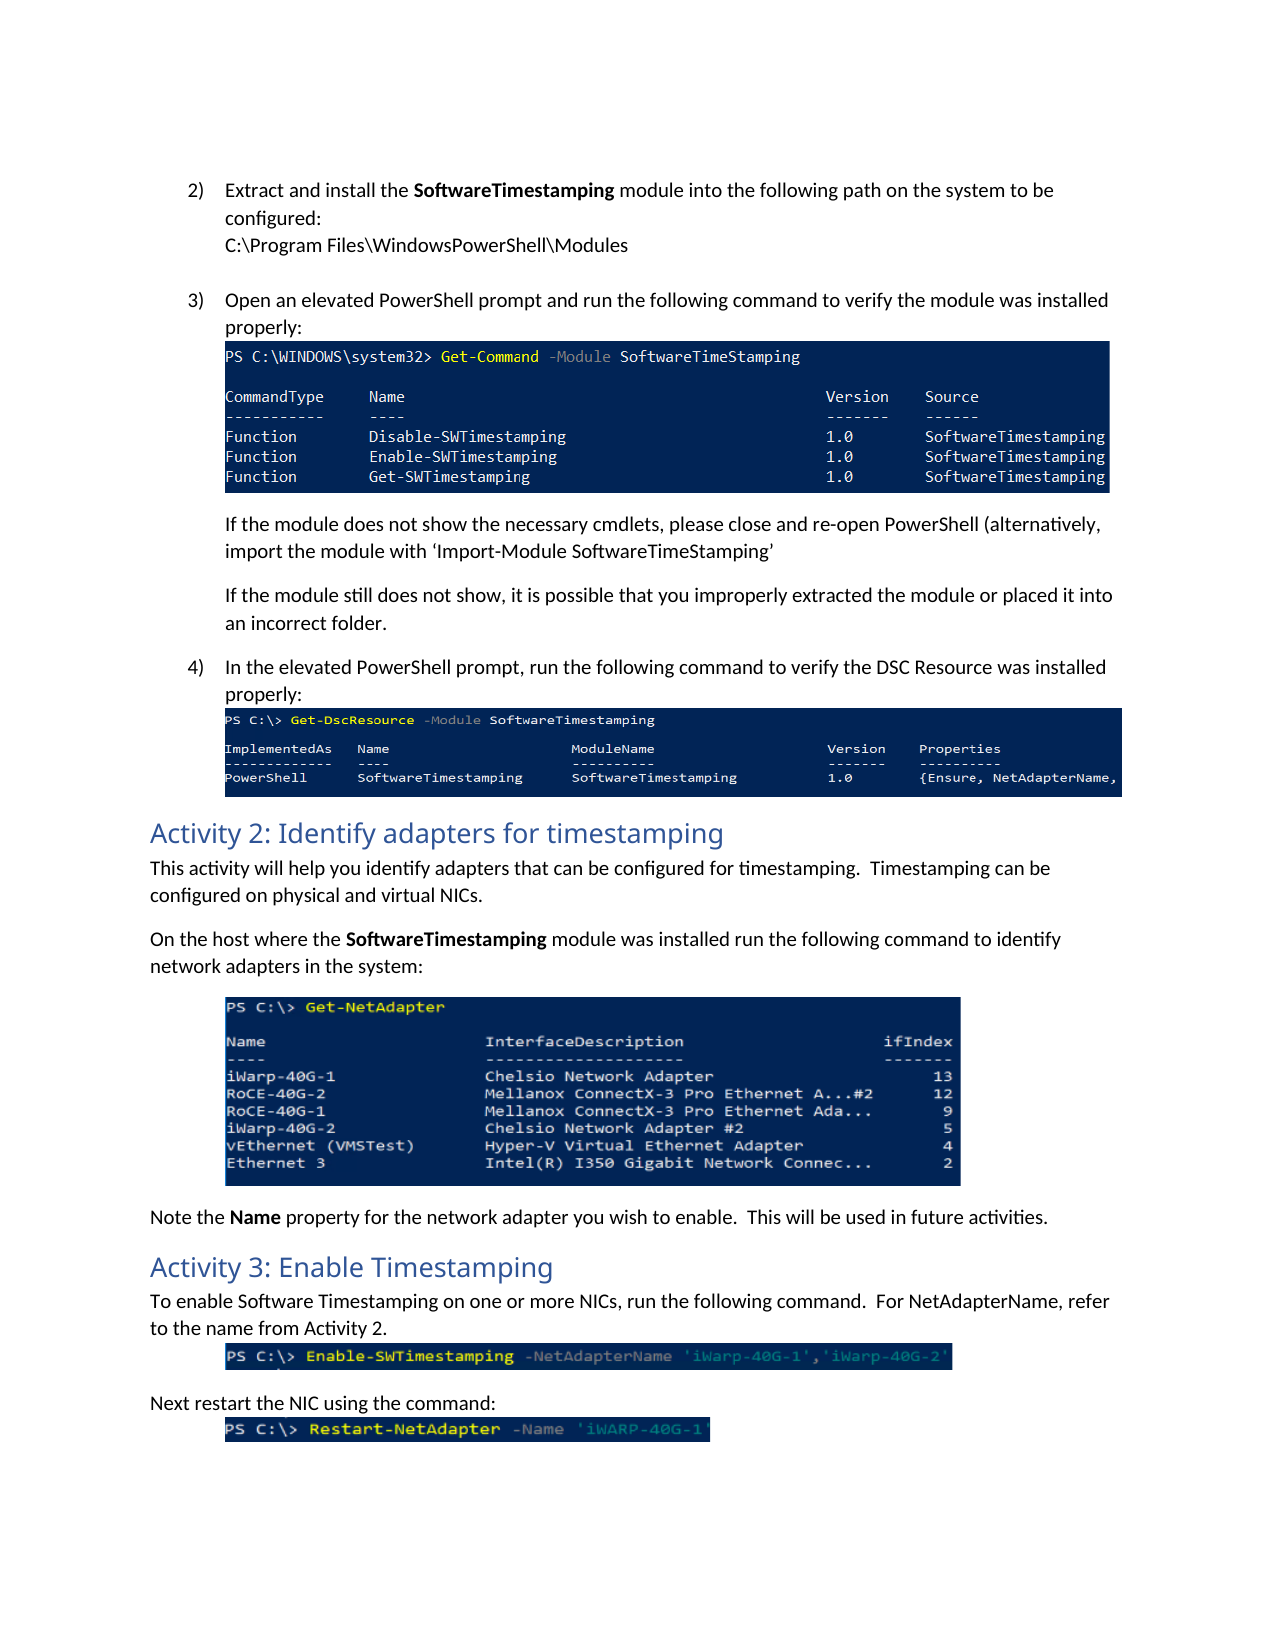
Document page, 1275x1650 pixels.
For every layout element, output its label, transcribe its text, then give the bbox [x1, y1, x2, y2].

subtitle Activity 2: Identify adapters for timestamping [150, 815, 1125, 852]
picture [225, 708, 1122, 797]
text If the module does not show the necessary cmdlets, please close and re-open PowerShell (alternatively, import the module with ‘Import-Module SoftwareTimeStamping’ [225, 511, 1125, 564]
picture [225, 997, 961, 1186]
picture [225, 341, 1110, 493]
picture [225, 1417, 711, 1442]
text On the host where the SoftwareTimestamping module was installed run the following command to identify network adapters in the system: [150, 926, 1125, 979]
list C:\Program Files\WindowsPowerShell\Modules [225, 232, 1125, 258]
text Next restart the NIC using the command: [150, 1390, 1125, 1415]
list Open an elevated PowerShell prompt and run the following command to verify the module was installed properly: [187, 287, 1125, 340]
text This activity will help you identify adapters that can be configured for timestamping. Timestamping can be configured on physical and virtual NICs. [150, 855, 1125, 908]
text Note the Name property for the network adapter you wish to enable. This will be used in future activities. [150, 1204, 1125, 1230]
list Extract and install the SoftwareTimestamping module into the following path on the system to be configured: [187, 177, 1125, 230]
subtitle Activity 3: Enable Timestamping [150, 1248, 1125, 1285]
picture [225, 1343, 953, 1370]
text To enable Software Timestamping on one or more NICs, run the following command. For NetAdapterName, refer to the name from Activity 2. [150, 1288, 1125, 1341]
text If the module still does not show, it is possible that you improperly extracted the module or placed it into an incorrect folder. [225, 582, 1125, 635]
list In the elevated PowerShell prompt, run the following command to verify the DSC Resource was installed properly: [187, 654, 1125, 707]
